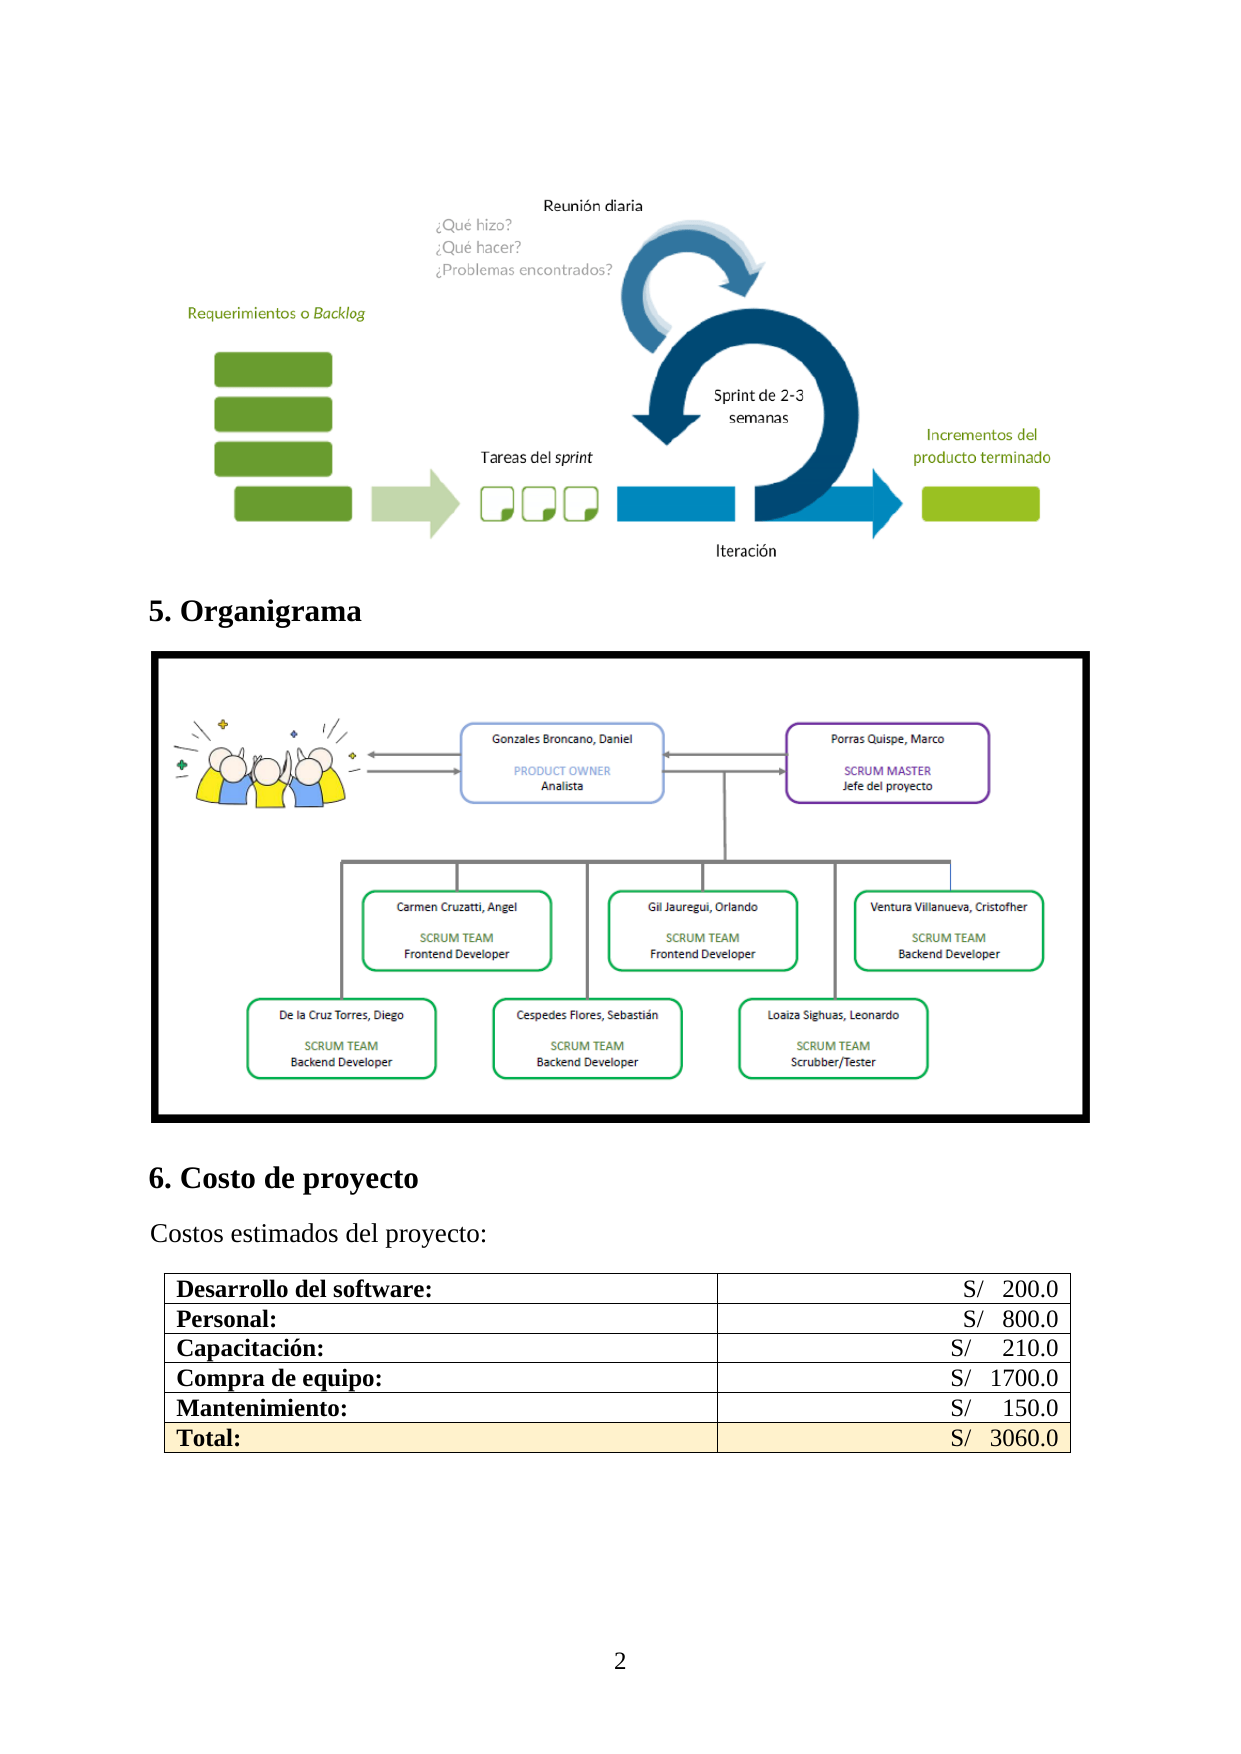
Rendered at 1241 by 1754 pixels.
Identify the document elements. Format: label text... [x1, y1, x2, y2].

table_cell S/ 150.0 [718, 1393, 1070, 1422]
text Costos estimados del proyecto: [150, 1218, 1090, 1249]
table_cell S/ 800.0 [718, 1304, 1070, 1332]
table_cell Capacitación: [165, 1334, 717, 1362]
table_cell Total: [165, 1423, 717, 1452]
subtitle Organigrama [148, 593, 1090, 628]
table_cell S/ 3060.0 [718, 1423, 1070, 1452]
picture [150, 150, 1107, 589]
table_cell S/ 1700.0 [718, 1363, 1070, 1392]
subtitle Costo de proyecto [148, 1160, 1090, 1196]
table_cell Mantenimiento: [165, 1393, 717, 1422]
picture [150, 650, 1091, 1123]
table_header S/ 200.0 [718, 1274, 1070, 1303]
table_header Desarrollo del software: [165, 1274, 717, 1303]
table_cell Compra de equipo: [165, 1363, 717, 1392]
table_cell Personal: [165, 1304, 717, 1332]
table_cell S/ 210.0 [718, 1334, 1070, 1362]
